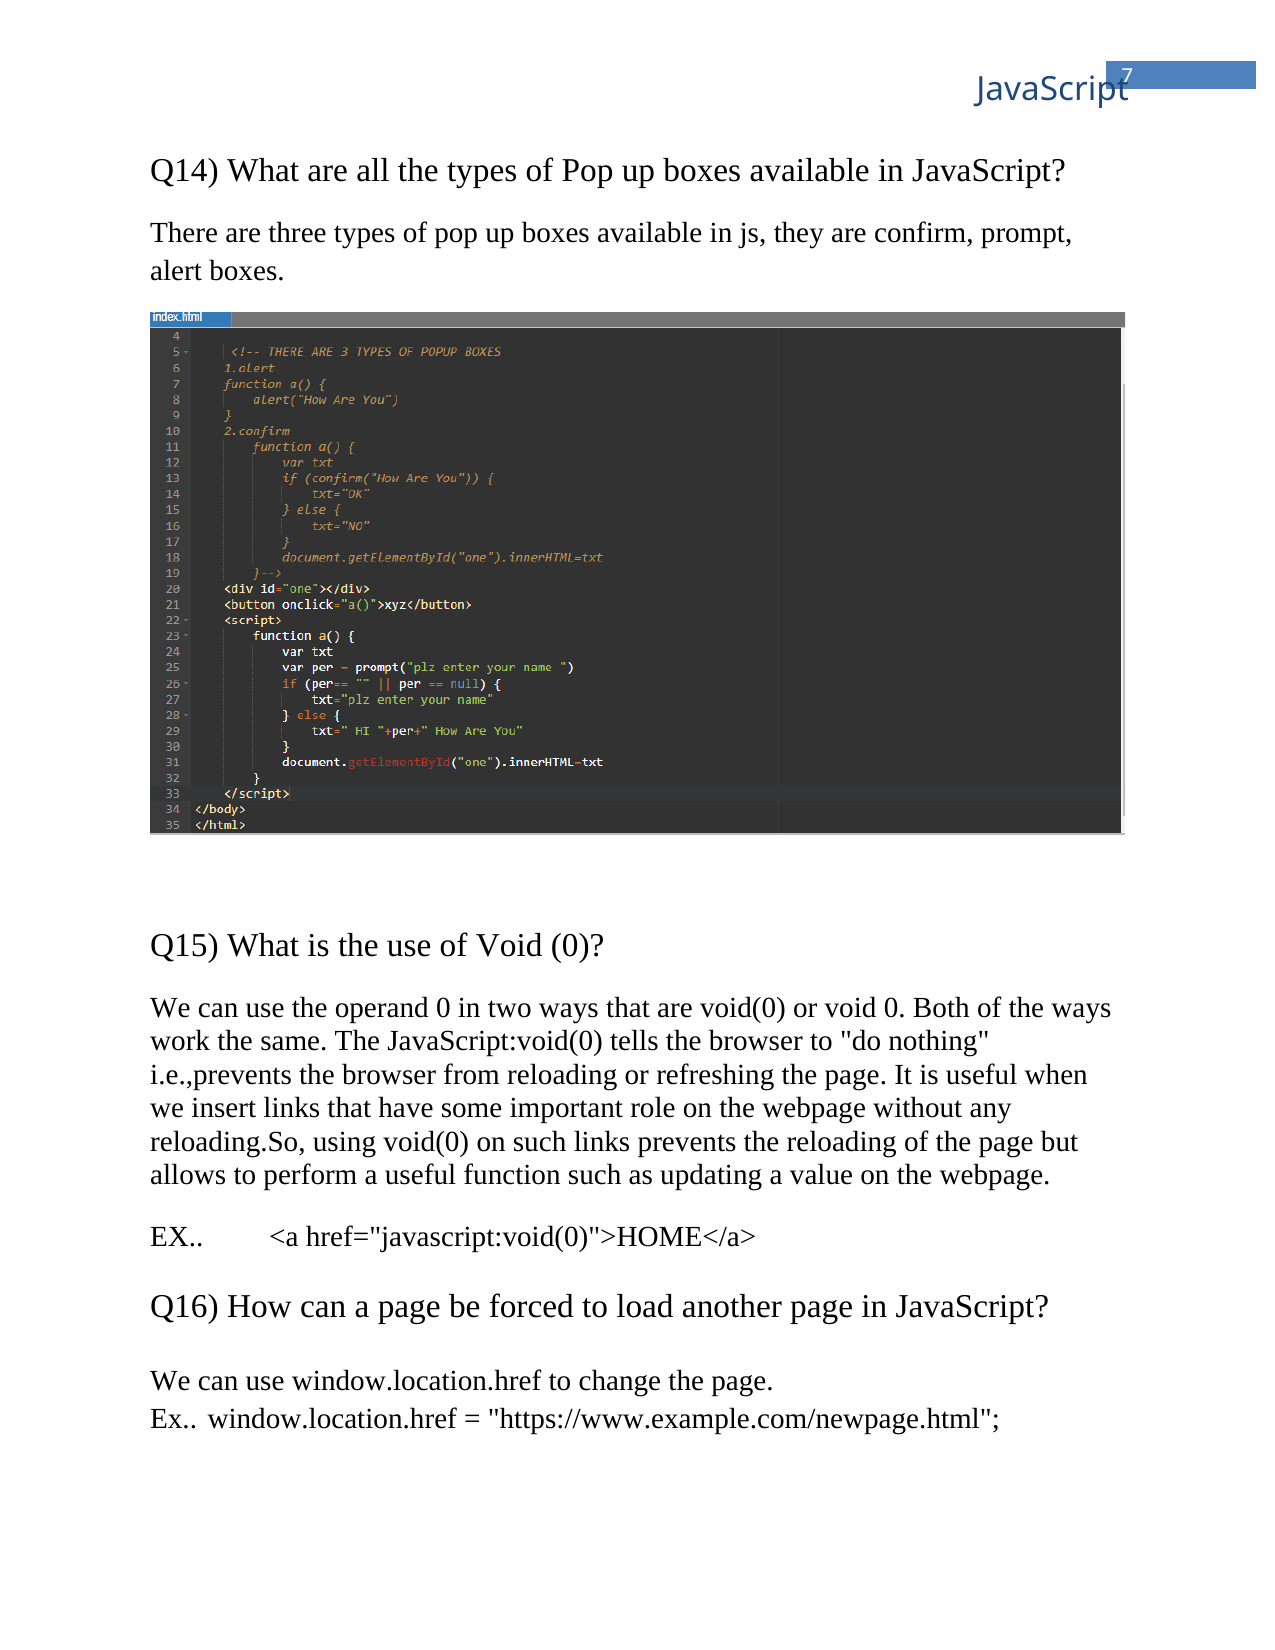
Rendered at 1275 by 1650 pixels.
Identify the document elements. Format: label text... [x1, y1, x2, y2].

text Q16) How can a page be forced to load another page in JavaScript? [150, 1286, 1125, 1324]
text Q15) What is the use of Void (0)? [150, 925, 1125, 963]
text There are three types of pop up boxes available in js, they are confirm, prompt, alert boxes. [150, 215, 1125, 287]
text We can use the operand 0 in two ways that are void(0) or void 0. Both of the ways work the same. The JavaScript:void(0) tells the browser to "do nothing" i.e.,prevents the browser from reloading or refreshing the page. It is useful when we insert links that have some important role on the webpage without any reloading.So, using void(0) on such links prevents the reloading of the page but allows to perform a useful function such as updating a value on the webpage. [150, 990, 1125, 1191]
text We can use window.location.href to change the page. [150, 1363, 1125, 1396]
text EX.. <a href="javascript:void(0)">HOME</a> [150, 1219, 1125, 1253]
picture [150, 312, 1125, 835]
text Ex.. window.location.href = "https://www.example.com/newpage.html"; [150, 1401, 1125, 1435]
text Q14) What are all the types of Pop up boxes available in JavaScript? [150, 150, 1125, 188]
